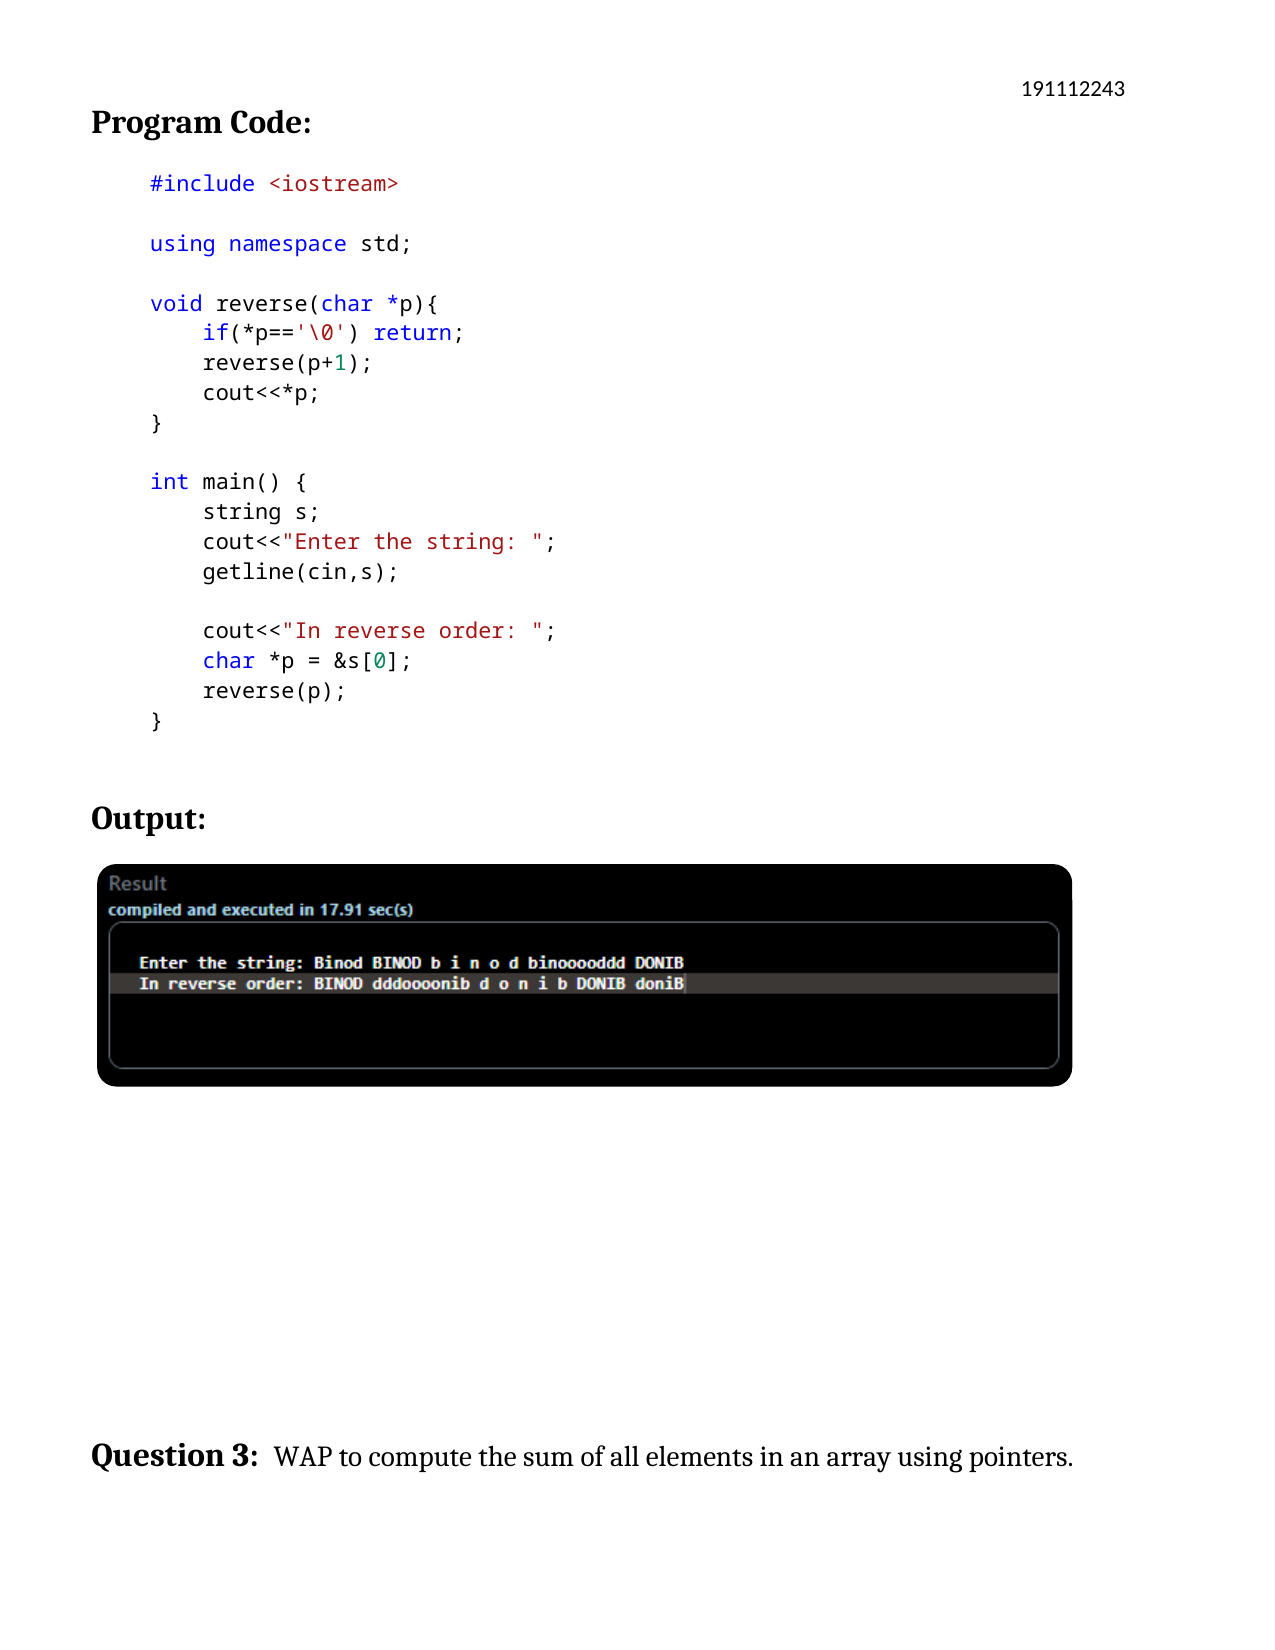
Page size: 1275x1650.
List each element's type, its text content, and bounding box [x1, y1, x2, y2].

text Program Code: [91, 103, 1184, 142]
picture [97, 864, 1073, 1087]
text using namespace std; [150, 228, 1125, 258]
text getline(cin,s); [150, 556, 1125, 585]
text string s; [150, 496, 1125, 526]
text void reverse(char *p){ [150, 287, 1125, 317]
text int main() { [150, 466, 1125, 496]
text #include <iostream> [150, 168, 1125, 198]
text Output: [91, 799, 1184, 838]
text } [150, 704, 1125, 734]
text if(*p=='\0') return; [150, 317, 1125, 347]
text cout<<*p; [150, 377, 1125, 407]
text char *p = &s[0]; [150, 645, 1125, 675]
text reverse(p); [150, 675, 1125, 704]
text cout<<"Enter the string: "; [150, 526, 1125, 556]
text cout<<"In reverse order: "; [150, 615, 1125, 645]
text } [150, 407, 1125, 436]
text reverse(p+1); [150, 347, 1125, 377]
text Question 3: WAP to compute the sum of all elements in an array using pointers. [91, 1436, 1184, 1475]
